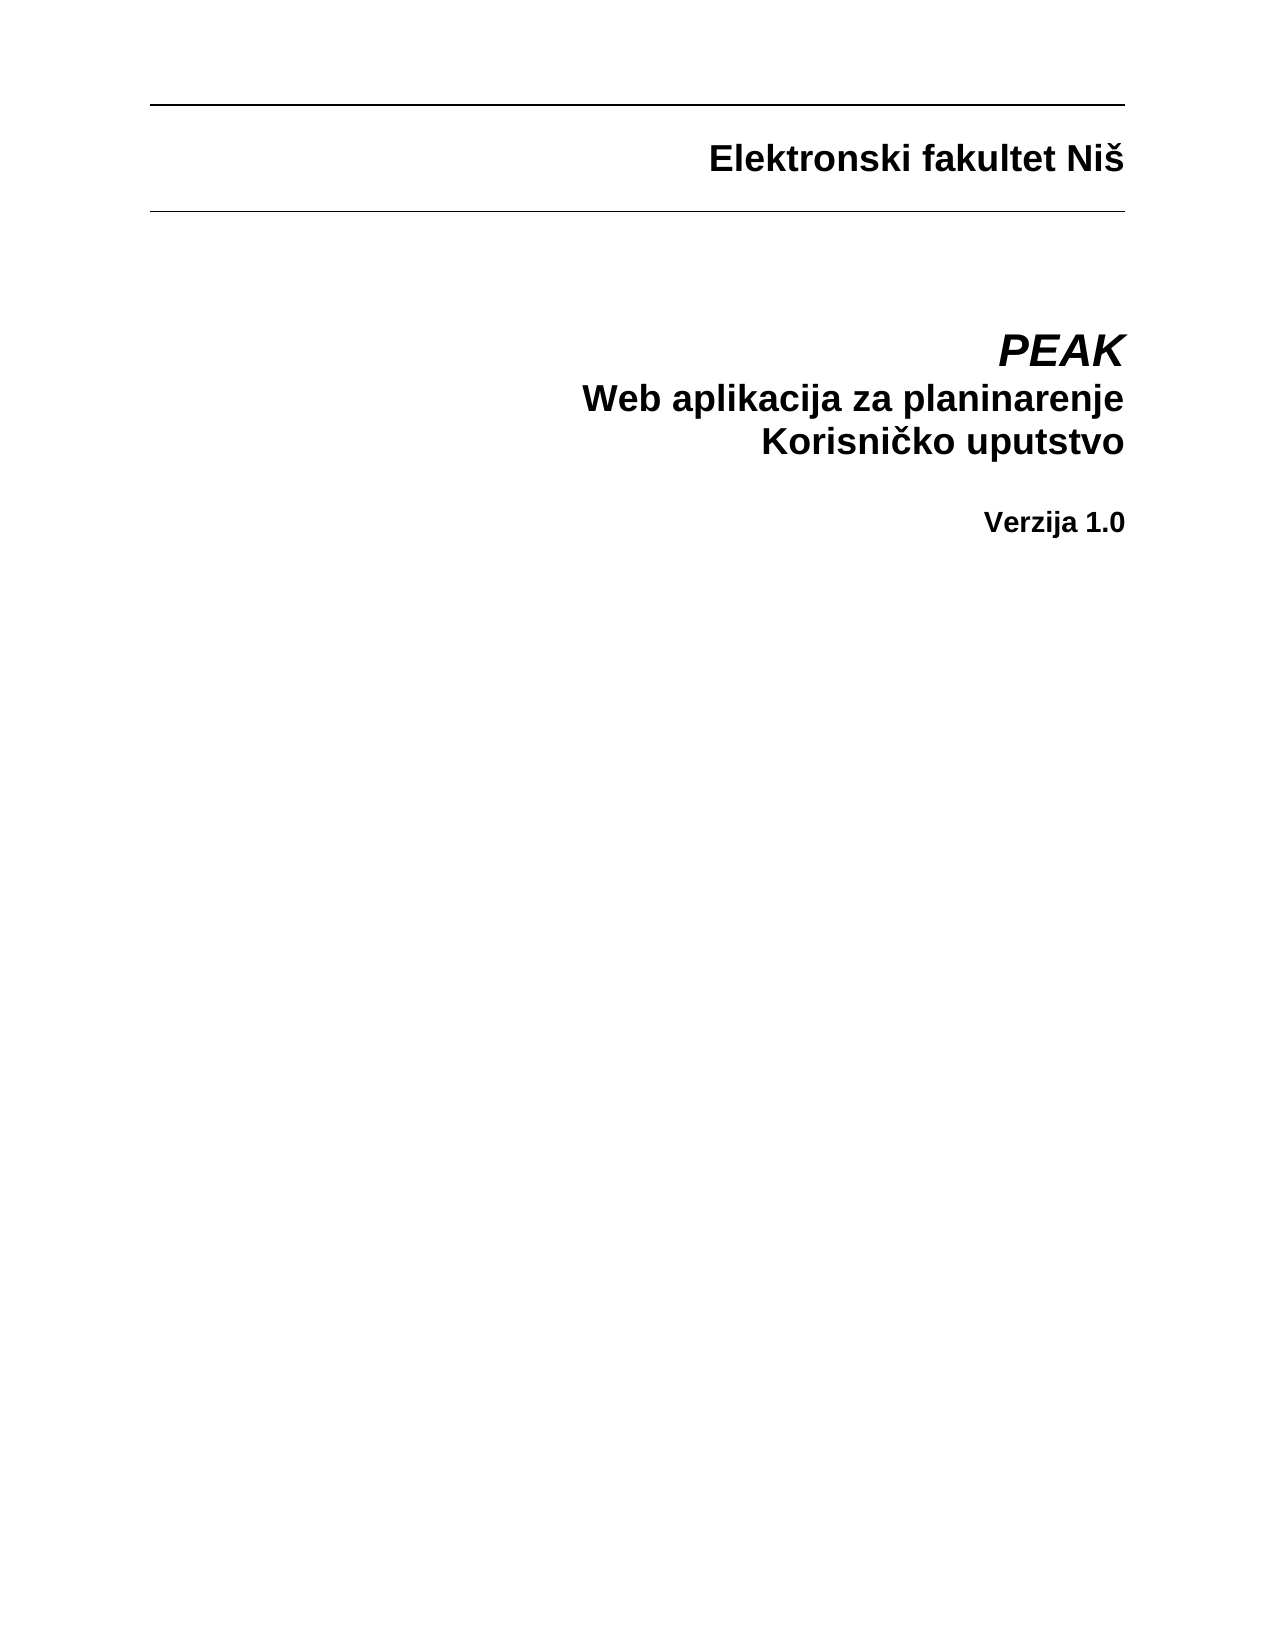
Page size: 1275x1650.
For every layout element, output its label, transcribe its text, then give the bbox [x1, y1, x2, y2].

title Verzija 1.0 [150, 505, 1125, 539]
title Korisničko uputstvo [150, 419, 1125, 462]
title PEAK [150, 323, 1125, 376]
title Web aplikacija za planinarenje [150, 376, 1125, 419]
